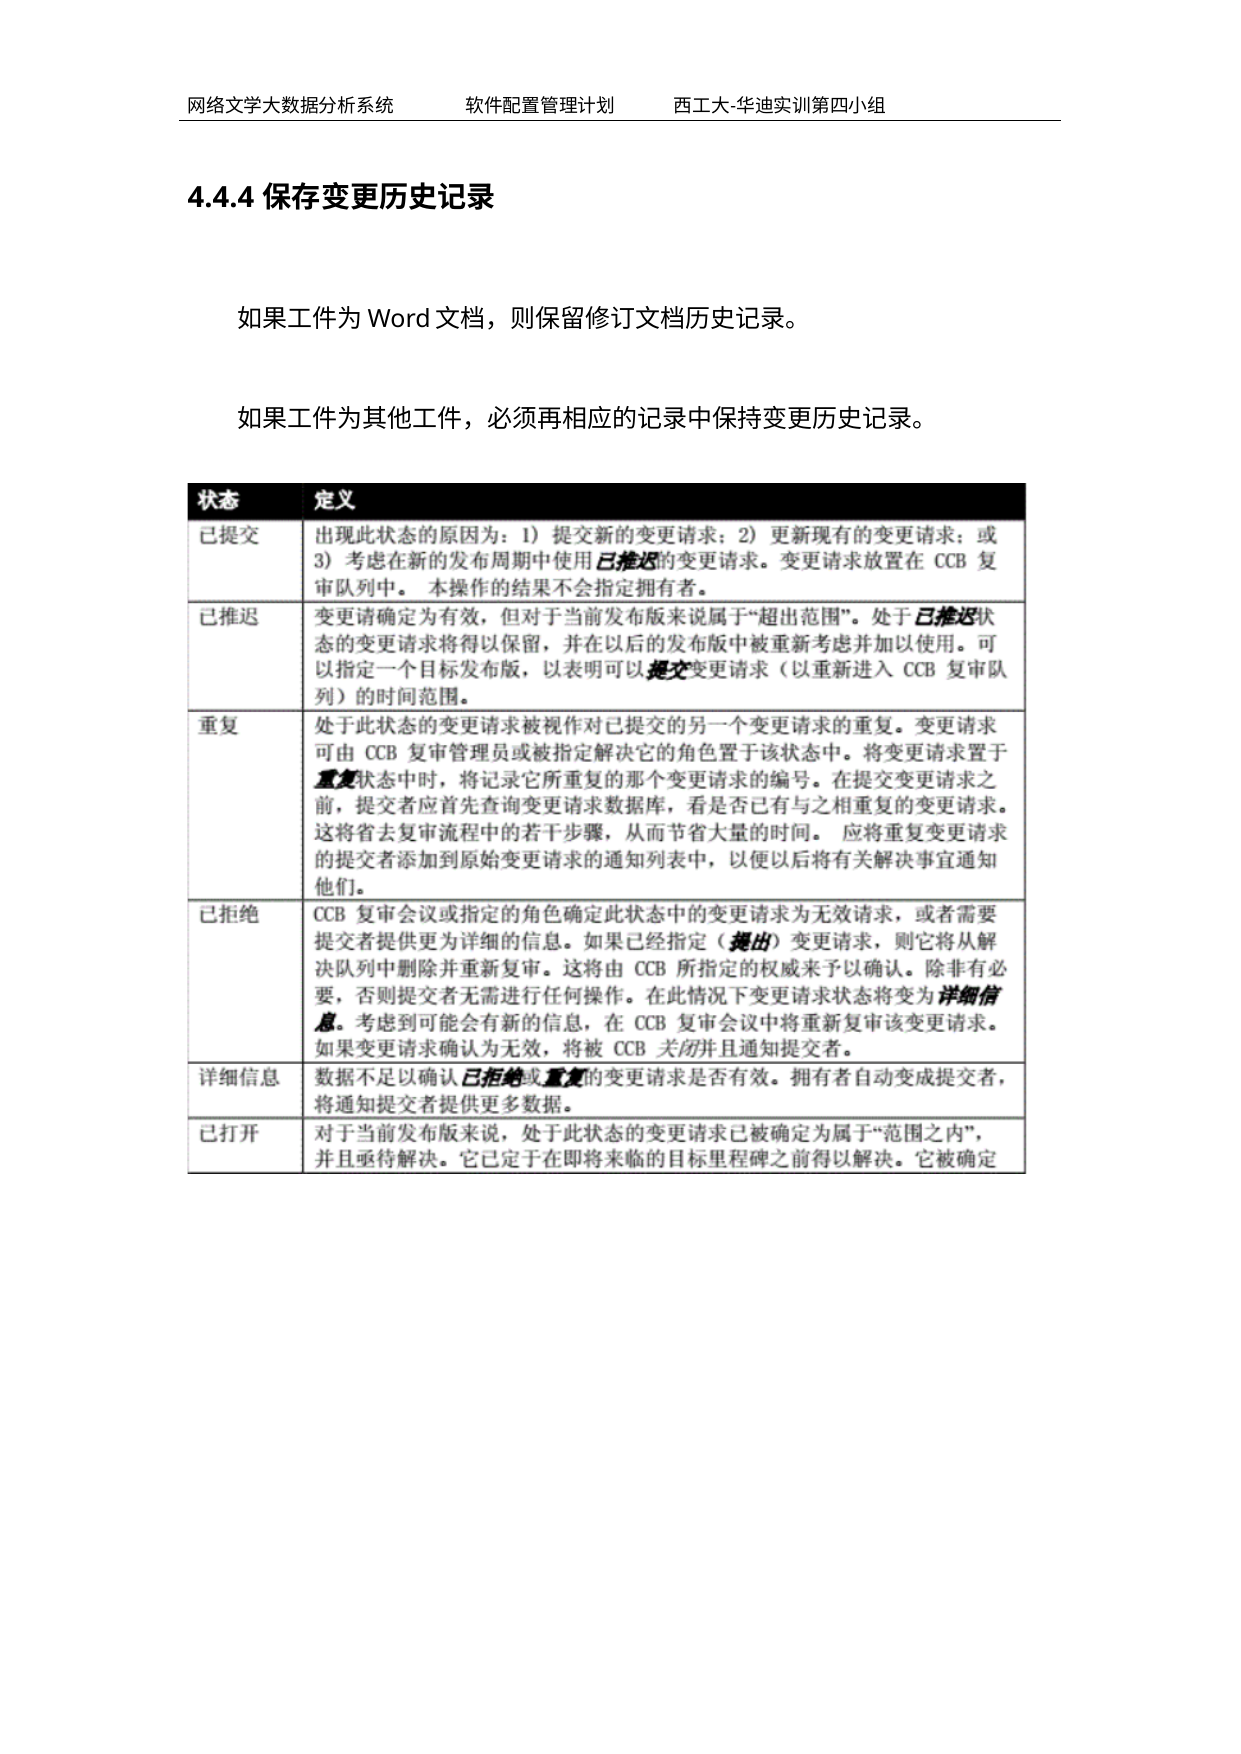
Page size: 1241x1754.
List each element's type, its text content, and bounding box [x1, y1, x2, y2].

text 如果工件为Word文档，则保留修订文档历史记录。 [187, 284, 1053, 349]
subtitle 保存变更历史记录 [187, 162, 1053, 227]
picture [187, 483, 1027, 1174]
text 如果工件为其他工件，必须再相应的记录中保持变更历史记录。 [187, 384, 1053, 449]
